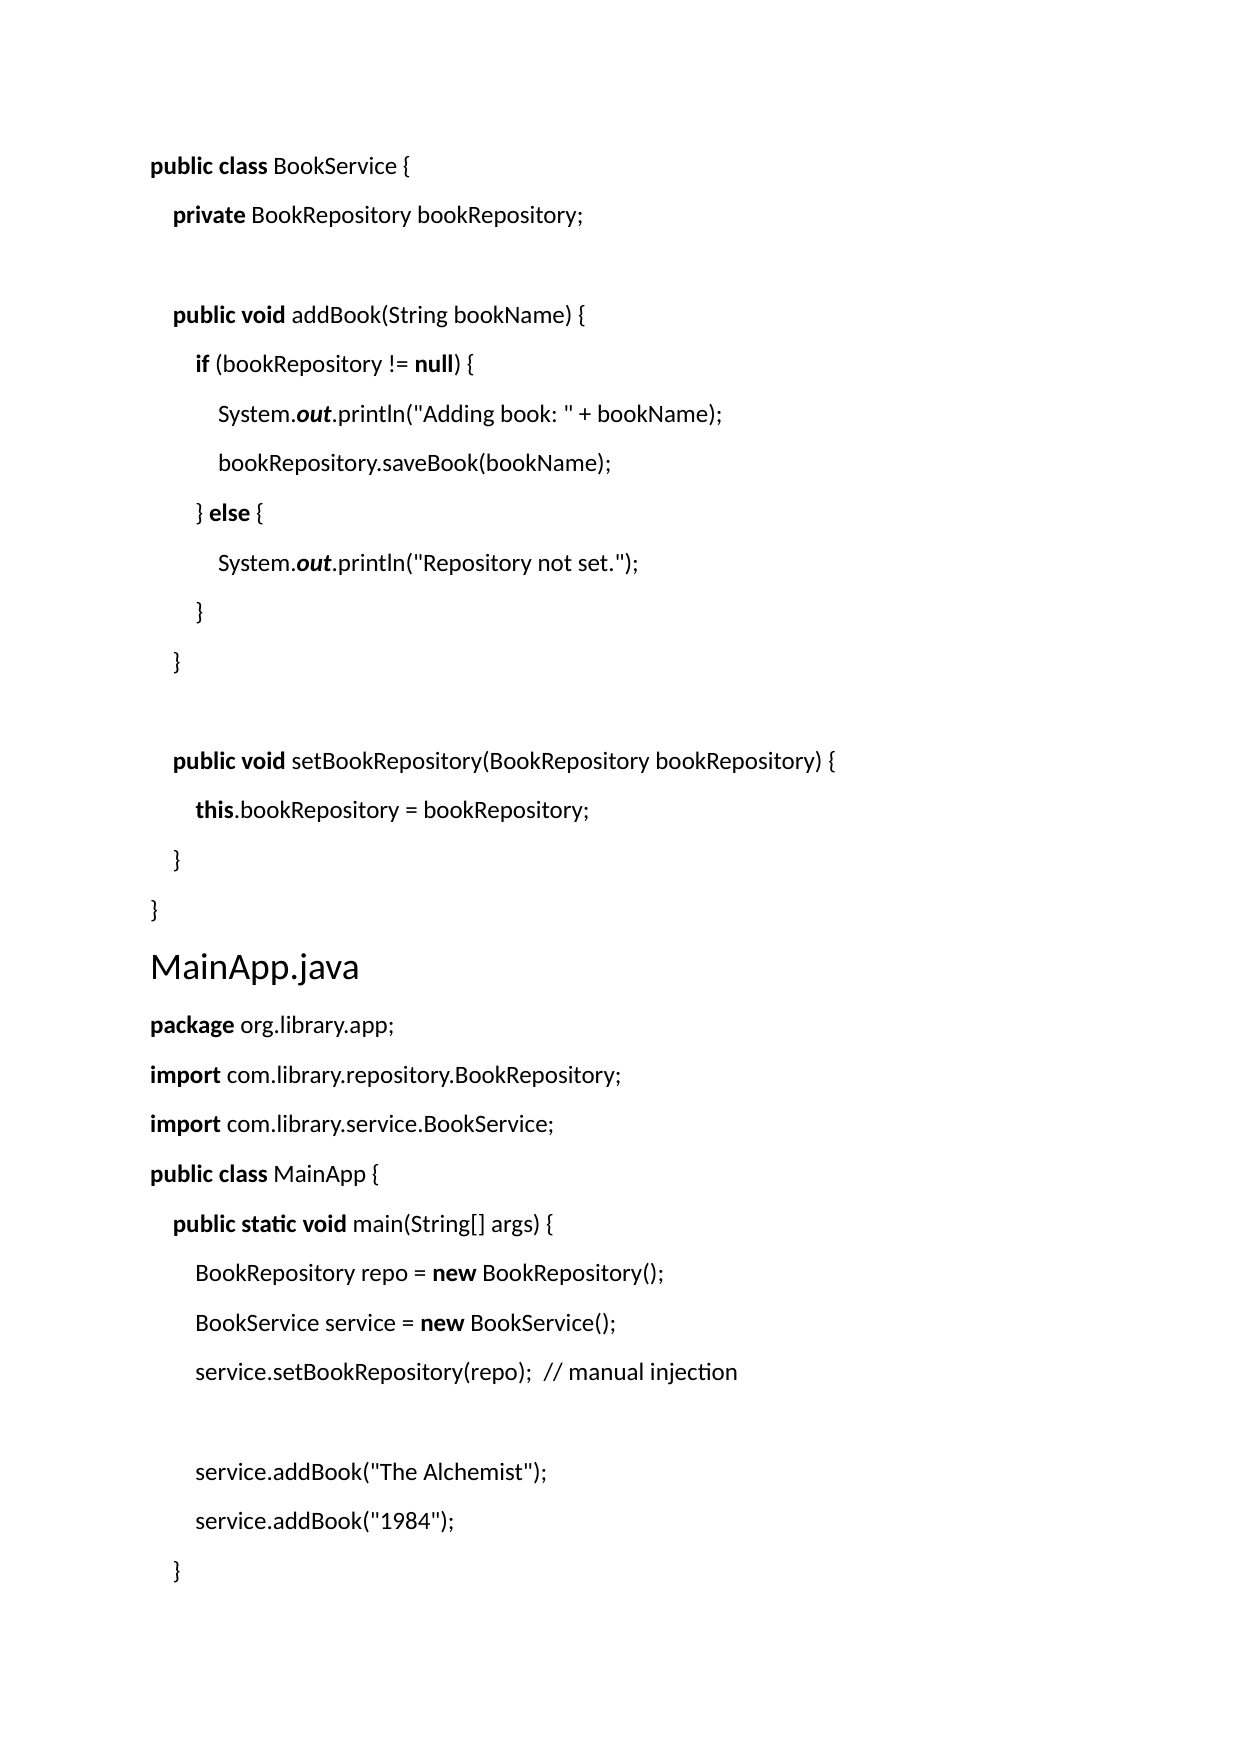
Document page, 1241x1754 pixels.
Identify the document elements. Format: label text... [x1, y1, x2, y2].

text public void setBookRepository(BookRepository bookRepository) { [150, 745, 1090, 776]
text public void addBook(String bookName) { [150, 299, 1090, 329]
text bookRepository.saveBook(bookName); [150, 447, 1090, 478]
text } [150, 1555, 1090, 1585]
text public class MainApp { [150, 1158, 1090, 1189]
text } else { [150, 497, 1090, 528]
text if (bookRepository != null) { [150, 348, 1090, 379]
text } [150, 646, 1090, 676]
text } [150, 844, 1090, 875]
text this.bookRepository = bookRepository; [150, 794, 1090, 825]
text } [150, 894, 1090, 924]
text service.setBookRepository(repo); // manual injection [150, 1357, 1090, 1387]
text BookRepository repo = new BookRepository(); [150, 1257, 1090, 1288]
text MainApp.java [150, 943, 1090, 989]
text public static void main(String[] args) { [150, 1208, 1090, 1238]
text package org.library.app; [150, 1009, 1090, 1040]
text System.out.println("Repository not set."); [150, 547, 1090, 577]
text service.addBook("The Alchemist"); [150, 1456, 1090, 1486]
text import com.library.repository.BookRepository; [150, 1059, 1090, 1089]
text System.out.println("Adding book: " + bookName); [150, 398, 1090, 428]
text BookService service = new BookService(); [150, 1307, 1090, 1337]
text } [150, 596, 1090, 627]
text import com.library.service.BookService; [150, 1109, 1090, 1139]
text service.addBook("1984"); [150, 1505, 1090, 1536]
text private BookRepository bookRepository; [150, 199, 1090, 230]
text public class BookService { [150, 150, 1090, 181]
